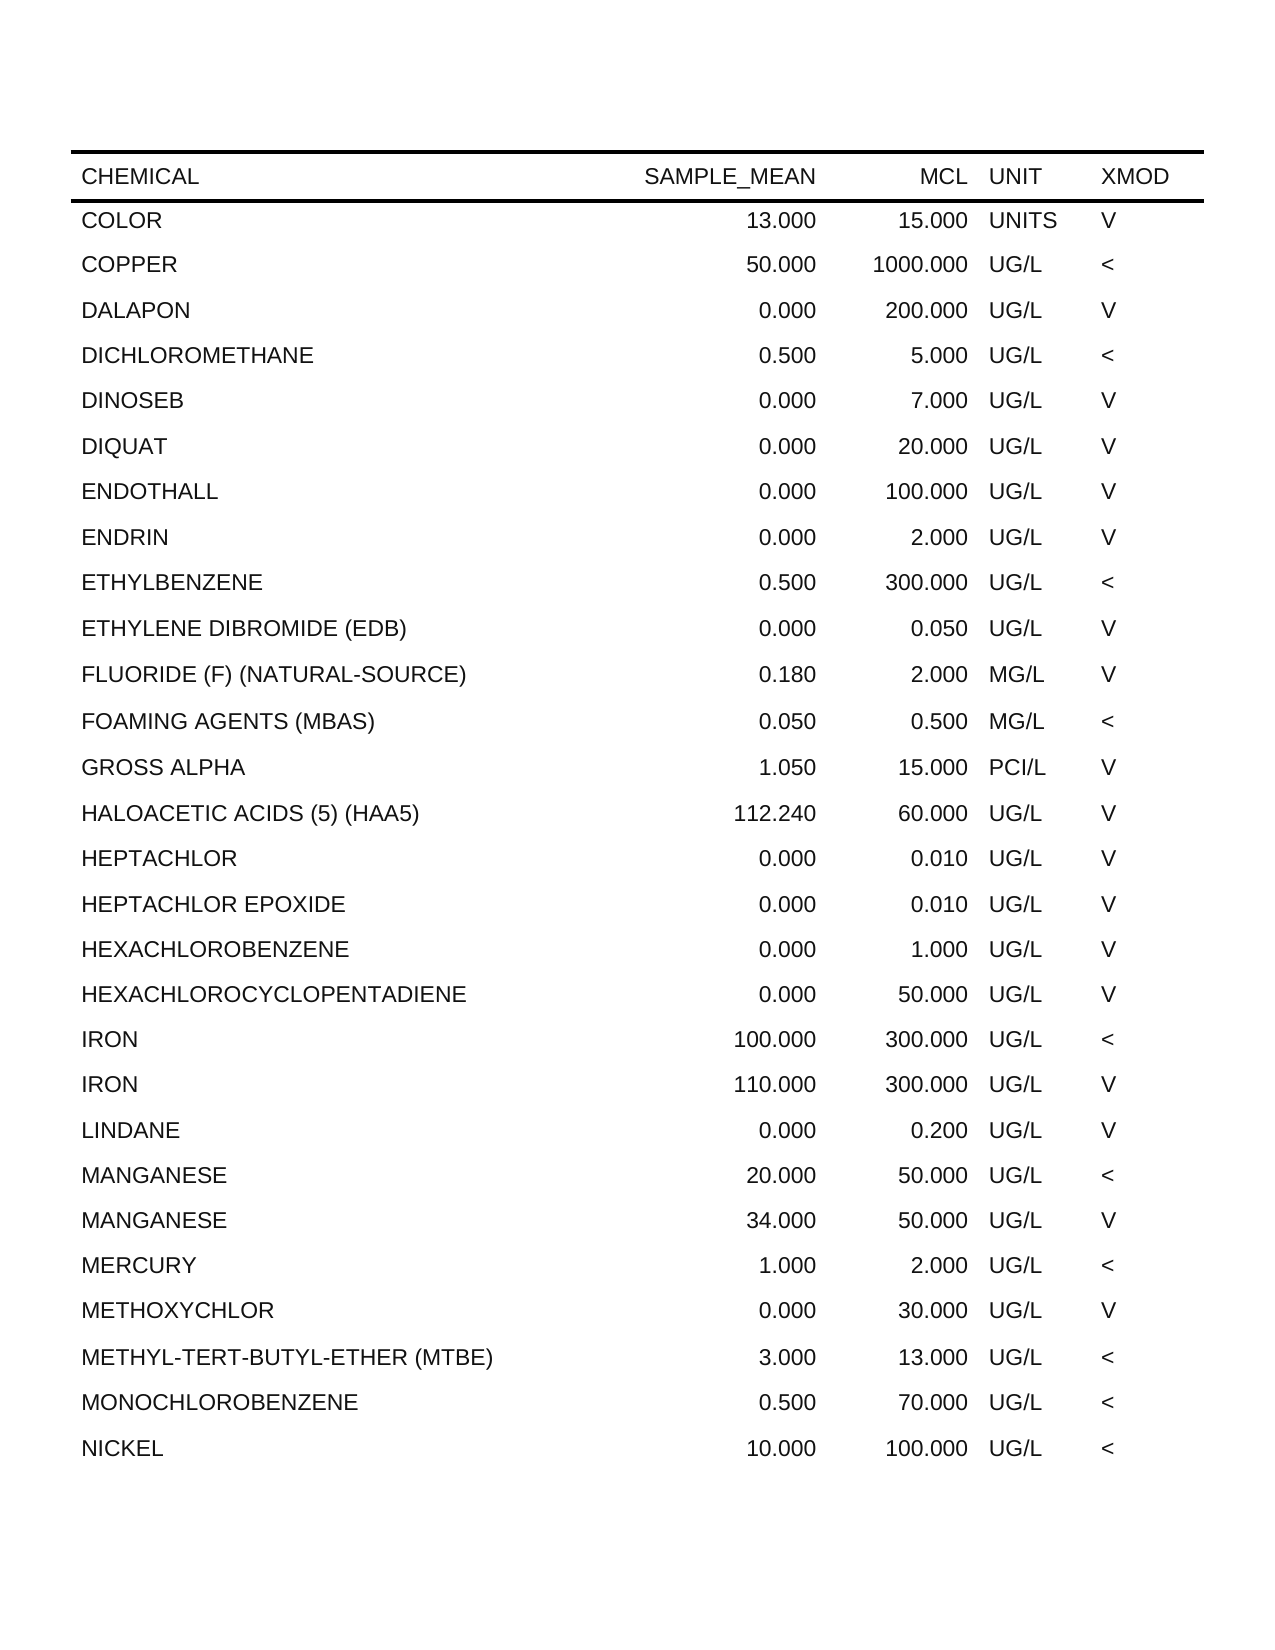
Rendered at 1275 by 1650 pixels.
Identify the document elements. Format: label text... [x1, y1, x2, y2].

table_cell V [1090, 1198, 1204, 1243]
table_cell 0.180 [614, 651, 826, 698]
table_cell 100.000 [826, 1425, 978, 1470]
table_cell METHOXYCHLOR [71, 1288, 614, 1333]
table_cell UG/L [978, 836, 1090, 881]
table_cell 0.000 [614, 836, 826, 881]
table_cell V [1090, 744, 1204, 789]
table_cell 0.050 [826, 605, 978, 651]
table_header UNIT [978, 154, 1090, 198]
table_cell MANGANESE [71, 1198, 614, 1243]
table_cell 0.000 [614, 605, 826, 651]
table_cell 7.000 [826, 378, 978, 423]
table_cell 0.500 [614, 333, 826, 378]
table_cell 100.000 [826, 469, 978, 514]
table_cell 20.000 [614, 1153, 826, 1198]
table_cell UG/L [978, 378, 1090, 423]
table_cell V [1090, 1107, 1204, 1152]
table_cell UG/L [978, 790, 1090, 836]
table_cell METHYL-TERT-BUTYL-ETHER (MTBE) [71, 1333, 614, 1380]
table_cell < [1090, 1425, 1204, 1470]
table_cell 2.000 [826, 1243, 978, 1288]
table_cell 0.010 [826, 881, 978, 926]
table_cell 0.000 [614, 972, 826, 1017]
table_cell 1.000 [614, 1243, 826, 1288]
table_cell FOAMING AGENTS (MBAS) [71, 698, 614, 744]
table_cell DALAPON [71, 287, 614, 332]
table_cell V [1090, 423, 1204, 469]
table_cell < [1090, 1153, 1204, 1198]
table_cell 1.000 [826, 926, 978, 972]
table_cell UG/L [978, 1153, 1090, 1198]
table_cell MG/L [978, 651, 1090, 698]
table_cell 0.000 [614, 1107, 826, 1152]
table_cell V [1090, 790, 1204, 836]
table_cell ETHYLBENZENE [71, 559, 614, 604]
table_cell FLUORIDE (F) (NATURAL-SOURCE) [71, 651, 614, 698]
table_cell DINOSEB [71, 378, 614, 423]
table_cell 0.500 [614, 1380, 826, 1425]
table_cell < [1090, 1017, 1204, 1062]
table_cell 300.000 [826, 559, 978, 604]
table_cell 70.000 [826, 1380, 978, 1425]
table_cell 0.500 [614, 559, 826, 604]
table_cell 1.050 [614, 744, 826, 789]
table_cell < [1090, 333, 1204, 378]
table_cell UNITS [978, 203, 1090, 242]
table_cell HEXACHLOROCYCLOPENTADIENE [71, 972, 614, 1017]
table_cell V [1090, 881, 1204, 926]
table_cell 0.000 [614, 514, 826, 559]
table_cell 0.000 [614, 378, 826, 423]
table_cell UG/L [978, 469, 1090, 514]
table_cell IRON [71, 1017, 614, 1062]
table_cell 0.000 [614, 881, 826, 926]
table_cell DICHLOROMETHANE [71, 333, 614, 378]
table_cell 0.200 [826, 1107, 978, 1152]
table_cell UG/L [978, 287, 1090, 332]
table_cell < [1090, 698, 1204, 744]
table_cell 0.010 [826, 836, 978, 881]
table_cell UG/L [978, 972, 1090, 1017]
table_cell V [1090, 203, 1204, 242]
table_cell UG/L [978, 1198, 1090, 1243]
table_cell 13.000 [614, 203, 826, 242]
table_cell UG/L [978, 881, 1090, 926]
table_cell 0.000 [614, 1288, 826, 1333]
table_cell 50.000 [826, 1153, 978, 1198]
table_cell V [1090, 605, 1204, 651]
table_header MCL [826, 154, 978, 198]
table_cell HALOACETIC ACIDS (5) (HAA5) [71, 790, 614, 836]
table_cell V [1090, 1288, 1204, 1333]
table_cell 0.500 [826, 698, 978, 744]
table_header CHEMICAL [71, 154, 614, 198]
table_cell GROSS ALPHA [71, 744, 614, 789]
table_cell UG/L [978, 1017, 1090, 1062]
table_header SAMPLE_MEAN [614, 154, 826, 198]
table_cell MANGANESE [71, 1153, 614, 1198]
table_cell HEXACHLOROBENZENE [71, 926, 614, 972]
table_cell 15.000 [826, 203, 978, 242]
table_cell ENDOTHALL [71, 469, 614, 514]
table_cell 0.000 [614, 926, 826, 972]
table_cell 50.000 [826, 972, 978, 1017]
table_cell LINDANE [71, 1107, 614, 1152]
table_cell DIQUAT [71, 423, 614, 469]
table_cell UG/L [978, 1107, 1090, 1152]
table_cell V [1090, 651, 1204, 698]
table_cell 15.000 [826, 744, 978, 789]
table_cell NICKEL [71, 1425, 614, 1470]
table_cell 3.000 [614, 1333, 826, 1380]
table_cell V [1090, 1062, 1204, 1107]
table_cell V [1090, 378, 1204, 423]
table_cell 200.000 [826, 287, 978, 332]
table_cell V [1090, 514, 1204, 559]
table_cell < [1090, 1243, 1204, 1288]
table_cell MG/L [978, 698, 1090, 744]
table_cell 0.050 [614, 698, 826, 744]
table_cell MONOCHLOROBENZENE [71, 1380, 614, 1425]
table_cell 0.000 [614, 469, 826, 514]
table_cell ETHYLENE DIBROMIDE (EDB) [71, 605, 614, 651]
table_cell UG/L [978, 1425, 1090, 1470]
table_cell UG/L [978, 333, 1090, 378]
table_cell V [1090, 287, 1204, 332]
table_cell UG/L [978, 1380, 1090, 1425]
table_cell 300.000 [826, 1017, 978, 1062]
table_cell 2.000 [826, 514, 978, 559]
table_cell 100.000 [614, 1017, 826, 1062]
table_cell UG/L [978, 559, 1090, 604]
table_cell 60.000 [826, 790, 978, 836]
table_cell PCI/L [978, 744, 1090, 789]
table_header XMOD [1090, 154, 1204, 198]
table_cell 20.000 [826, 423, 978, 469]
table_cell UG/L [978, 423, 1090, 469]
table_cell UG/L [978, 1062, 1090, 1107]
table_cell 10.000 [614, 1425, 826, 1470]
table_cell HEPTACHLOR [71, 836, 614, 881]
table_cell UG/L [978, 1288, 1090, 1333]
table_cell V [1090, 926, 1204, 972]
table_cell 2.000 [826, 651, 978, 698]
table_cell 300.000 [826, 1062, 978, 1107]
table_cell 34.000 [614, 1198, 826, 1243]
table_cell 13.000 [826, 1333, 978, 1380]
table_cell 0.000 [614, 287, 826, 332]
table_cell V [1090, 469, 1204, 514]
table_cell < [1090, 242, 1204, 287]
table_cell < [1090, 559, 1204, 604]
table_cell UG/L [978, 605, 1090, 651]
table_cell MERCURY [71, 1243, 614, 1288]
table_cell IRON [71, 1062, 614, 1107]
table_cell 50.000 [826, 1198, 978, 1243]
table_cell UG/L [978, 926, 1090, 972]
table_cell COLOR [71, 203, 614, 242]
table_cell COPPER [71, 242, 614, 287]
table_cell 1000.000 [826, 242, 978, 287]
table_cell < [1090, 1380, 1204, 1425]
table_cell 5.000 [826, 333, 978, 378]
table_cell V [1090, 836, 1204, 881]
table_cell 112.240 [614, 790, 826, 836]
table_cell V [1090, 972, 1204, 1017]
table_cell 50.000 [614, 242, 826, 287]
table_cell UG/L [978, 1333, 1090, 1380]
table_cell 30.000 [826, 1288, 978, 1333]
table_cell 110.000 [614, 1062, 826, 1107]
table_cell UG/L [978, 1243, 1090, 1288]
table_cell UG/L [978, 242, 1090, 287]
table_cell 0.000 [614, 423, 826, 469]
table_cell HEPTACHLOR EPOXIDE [71, 881, 614, 926]
table_cell ENDRIN [71, 514, 614, 559]
table_cell < [1090, 1333, 1204, 1380]
table_cell UG/L [978, 514, 1090, 559]
